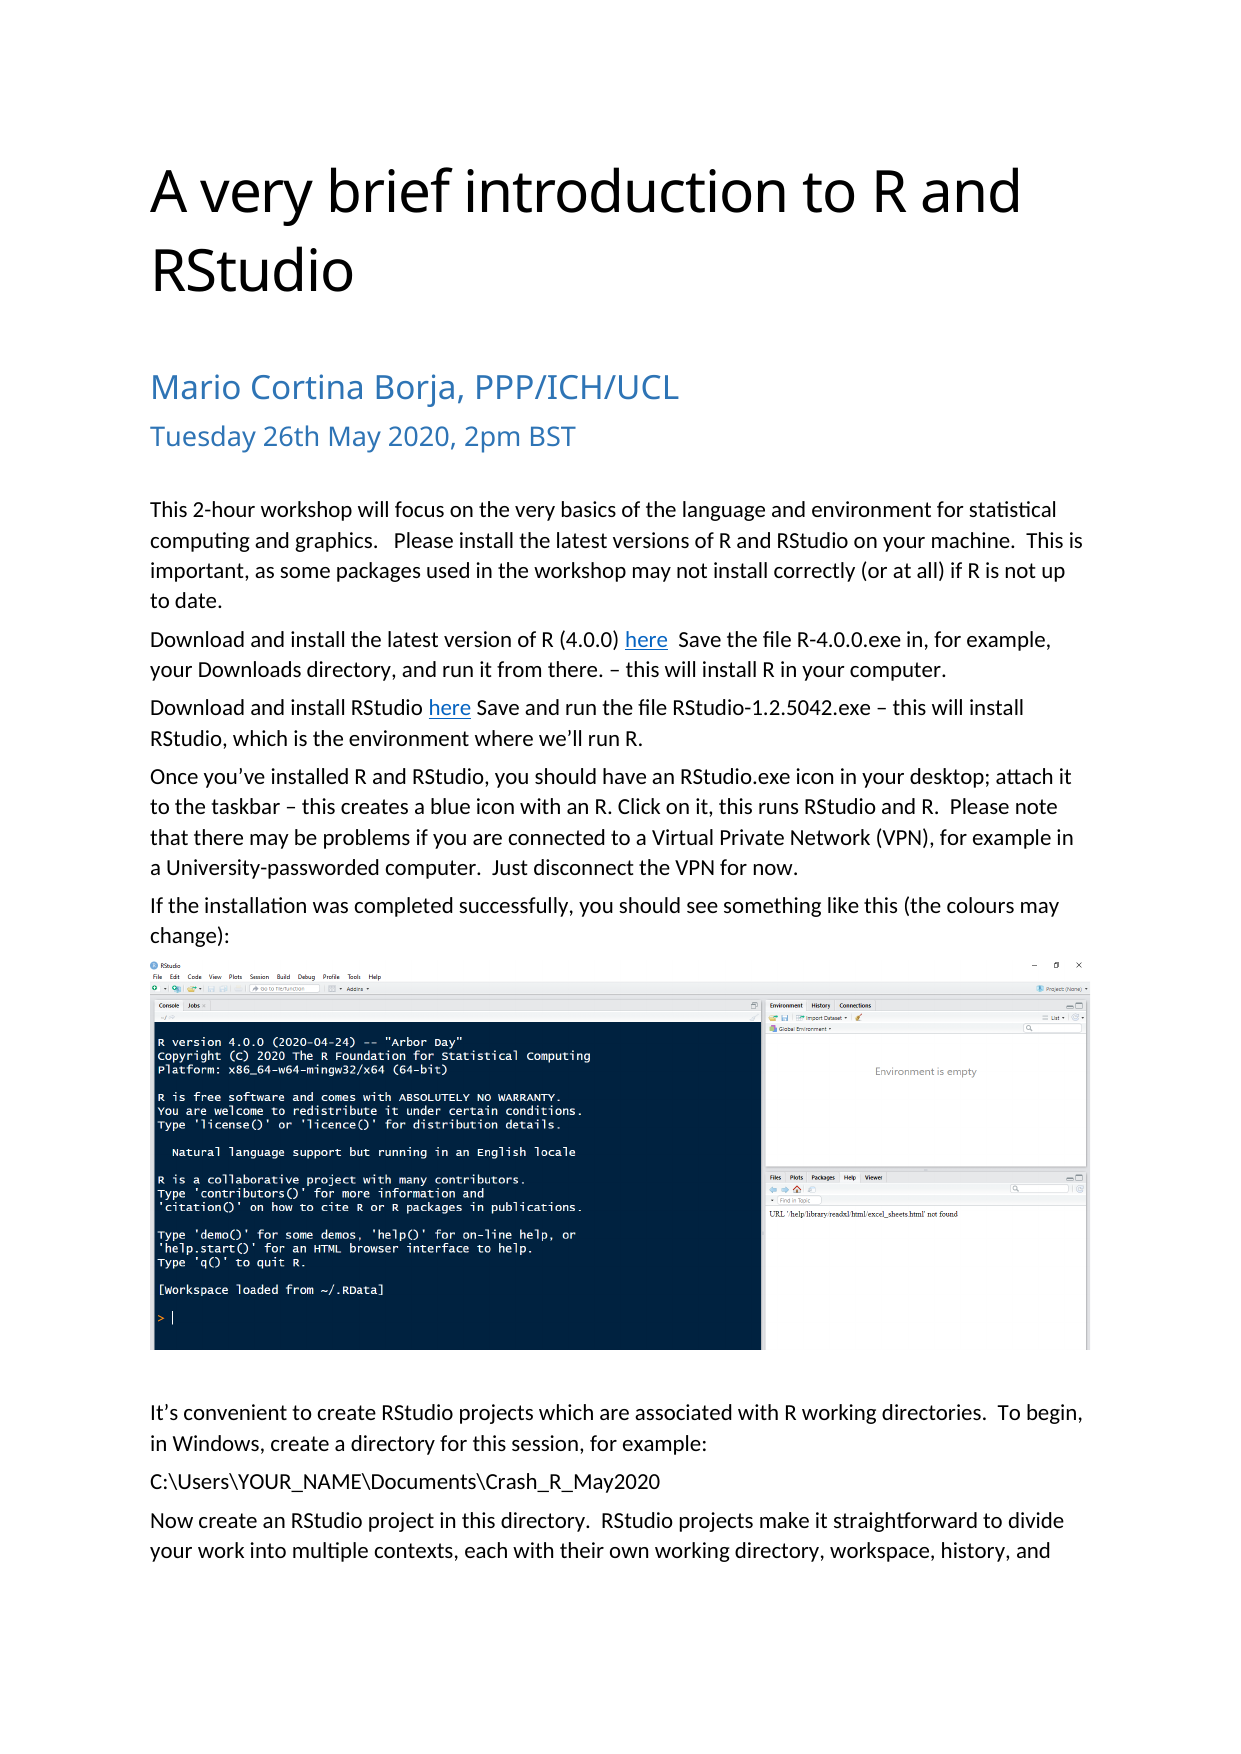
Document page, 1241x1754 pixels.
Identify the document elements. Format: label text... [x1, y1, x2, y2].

text Once you’ve installed R and RStudio, you should have an RStudio.exe icon in your desktop; attach it to the taskbar – this creates a blue icon with an R. Click on it, this runs RStudio and R. Please note that there may be problems if you are connected to a Virtual Private Network (VPN), for example in a University-passworded computer. Just disconnect the VPN for now. [150, 762, 1090, 881]
text Download and install RStudio here Save and run the file RStudio-1.2.5042.exe – this will install RStudio, which is the environment where we’ll run R. [150, 693, 1090, 752]
text It’s convenient to create RStudio projects which are associated with R working directories. To begin, in Windows, create a directory for this session, for example: [150, 1398, 1090, 1457]
subtitle Mario Cortina Borja, PPP/ICH/UCL [150, 364, 1090, 409]
text If the installation was completed successfully, you should see something like this (the colours may change): [150, 891, 1090, 950]
text C:\Users\YOUR_NAME\Documents\Crash_R_May2020 [150, 1467, 1090, 1495]
text This 2-hour workshop will focus on the very basics of the language and environment for statistical computing and graphics. Please install the latest versions of R and RStudio on your machine. This is important, as some packages used in the workshop may not install correctly (or at all) if R is not up to date. [150, 496, 1090, 614]
title A very brief introduction to R and RStudio [150, 150, 1090, 309]
subtitle Tuesday 26th May 2020, 2pm BST [150, 417, 1090, 454]
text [150, 1506, 1090, 1564]
picture [150, 960, 1091, 1350]
text Download and install the latest version of R (4.0.0) here Save the file R-4.0.0.exe in, for example, your Downloads directory, and run it from there. – this will install R in your computer. [150, 625, 1090, 683]
